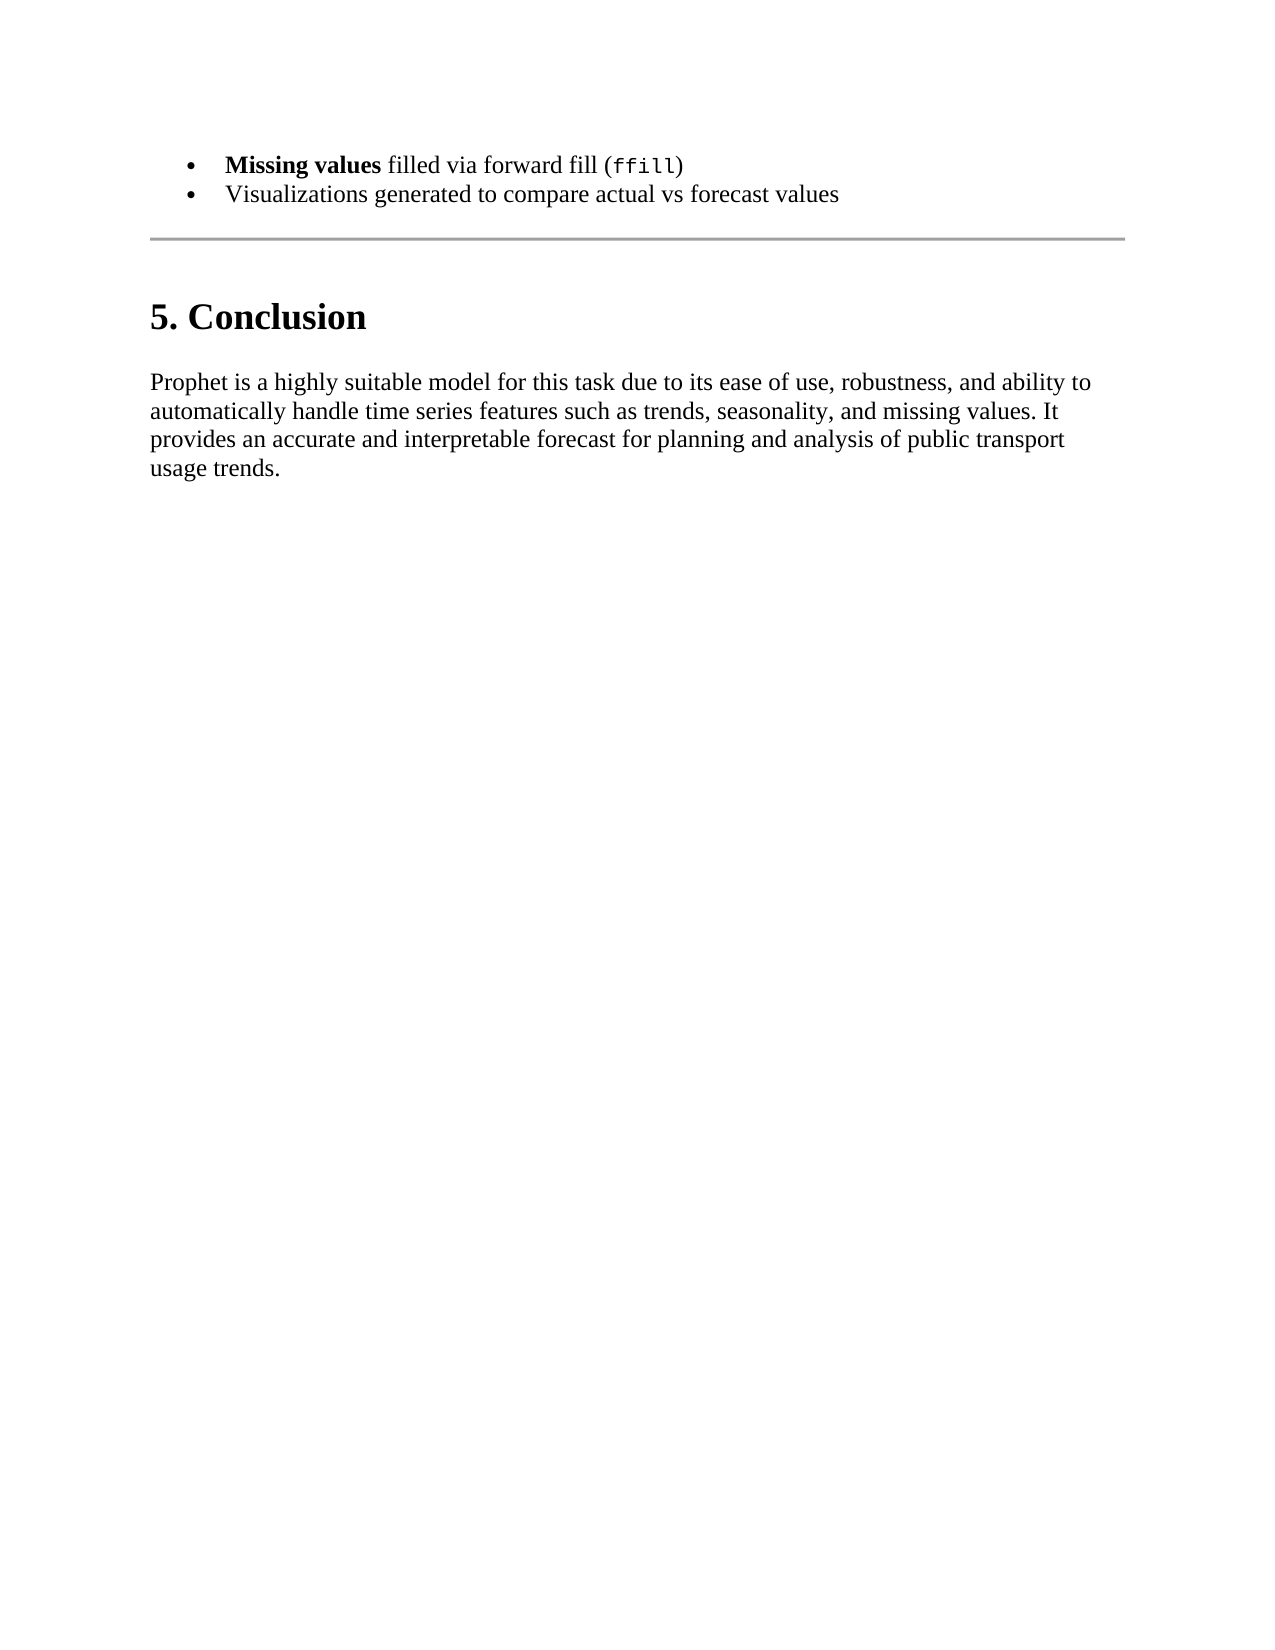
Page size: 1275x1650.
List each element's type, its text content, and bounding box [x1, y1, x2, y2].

list Missing values filled via forward fill (ffill) [187, 150, 1125, 179]
text 5. Conclusion [150, 295, 1125, 338]
text Prophet is a highly suitable model for this task due to its ease of use, robustness, and ability to automatically handle time series features such as trends, seasonality, and missing values. It provides an accurate and interpretable forecast for planning and analysis of public transport usage trends. [150, 367, 1125, 482]
list Visualizations generated to compare actual vs forecast values [187, 179, 1125, 208]
